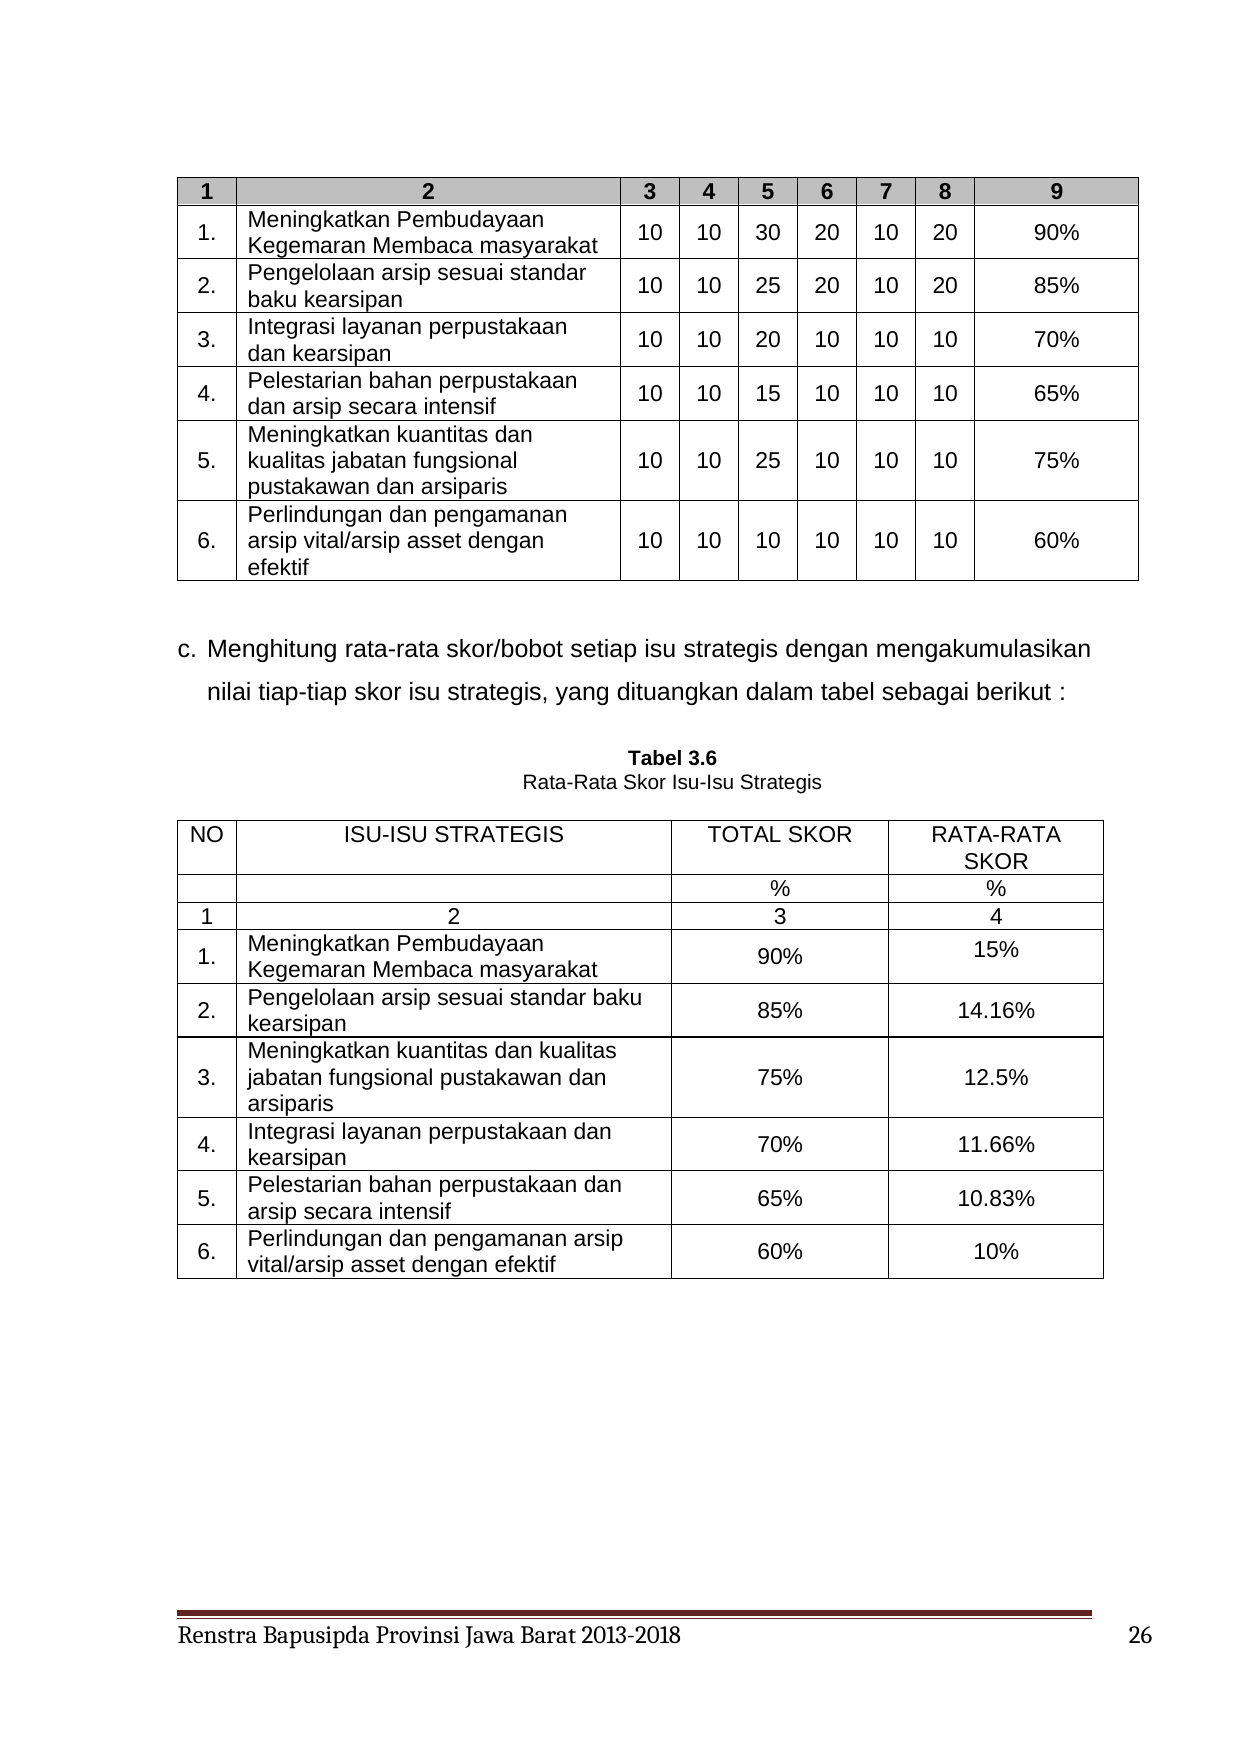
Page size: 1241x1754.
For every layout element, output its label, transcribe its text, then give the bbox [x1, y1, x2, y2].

table_cell 70% [672, 1118, 888, 1170]
table_cell 10 [680, 421, 738, 500]
table_cell 65% [975, 367, 1138, 419]
table_header ISU-ISU STRATEGIS [237, 821, 671, 874]
table_cell 5. [178, 1171, 236, 1224]
table_cell Integrasi layanan perpustakaan dan kearsipan [237, 1118, 671, 1170]
table_cell 7 [857, 178, 915, 204]
table_cell 10 [739, 501, 797, 580]
text Rata-Rata Skor Isu-Isu Strategis [252, 770, 1092, 794]
table_cell 10 [916, 367, 974, 419]
table_cell 10 [857, 501, 915, 580]
list Tabel 3.6 [252, 746, 1092, 770]
table_cell 4. [178, 367, 236, 419]
table_cell 75% [672, 1038, 888, 1117]
table_cell 10 [916, 313, 974, 366]
table_cell 4 [889, 903, 1103, 929]
table_cell [178, 875, 236, 902]
table_cell 5. [178, 421, 236, 500]
table_cell 1. [178, 206, 236, 258]
table_cell 15 [739, 367, 797, 419]
table_cell 2 [237, 903, 671, 929]
table_cell 1 [178, 178, 236, 204]
table_cell 11.66% [889, 1118, 1103, 1170]
table_cell Meningkatkan kuantitas dan kualitas jabatan fungsional pustakawan dan arsiparis [237, 1038, 671, 1117]
table_cell 10 [680, 501, 738, 580]
table_cell 3 [672, 903, 888, 929]
table_cell Perlindungan dan pengamanan arsip vital/arsip asset dengan efektif [237, 1225, 671, 1278]
table_cell 10 [916, 421, 974, 500]
table_cell 10 [621, 313, 679, 366]
table_cell 9 [975, 178, 1138, 204]
table_cell 15% [889, 930, 1103, 983]
table_cell 10.83% [889, 1171, 1103, 1224]
table_cell 90% [975, 206, 1138, 258]
table_cell 10 [857, 313, 915, 366]
table_cell 10 [680, 313, 738, 366]
table_cell 25 [739, 259, 797, 312]
table_cell Meningkatkan kuantitas dan kualitas jabatan fungsional pustakawan dan arsiparis [237, 421, 620, 500]
table_cell Meningkatkan Pembudayaan Kegemaran Membaca masyarakat [237, 206, 620, 258]
table_cell 4 [680, 178, 738, 204]
table_cell % [672, 875, 888, 902]
table_cell 75% [975, 421, 1138, 500]
table_cell 10 [857, 367, 915, 419]
table_cell 10 [798, 501, 856, 580]
table_cell 85% [672, 984, 888, 1036]
table_cell 10 [798, 367, 856, 419]
table_cell 8 [916, 178, 974, 204]
table_cell 3 [621, 178, 679, 204]
table_cell Perlindungan dan pengamanan arsip vital/arsip asset dengan efektif [237, 501, 620, 580]
table_cell 30 [739, 206, 797, 258]
table_cell Pelestarian bahan perpustakaan dan arsip secara intensif [237, 1171, 671, 1224]
table_cell 10 [798, 313, 856, 366]
table_cell 70% [975, 313, 1138, 366]
table_cell 5 [739, 178, 797, 204]
table_cell Pengelolaan arsip sesuai standar baku kearsipan [237, 259, 620, 312]
table_cell 20 [916, 206, 974, 258]
table_cell 3. [178, 1038, 236, 1117]
table_cell 10 [916, 501, 974, 580]
table_cell % [889, 875, 1103, 902]
table_cell 6. [178, 1225, 236, 1278]
table_cell 10 [857, 259, 915, 312]
table_cell 90% [672, 930, 888, 983]
table_cell 10 [621, 259, 679, 312]
table_cell 2. [178, 259, 236, 312]
table_cell 60% [672, 1225, 888, 1278]
table_cell 20 [798, 206, 856, 258]
table_cell 10 [680, 259, 738, 312]
table_cell 20 [916, 259, 974, 312]
table_cell 10 [857, 421, 915, 500]
table_cell 10% [889, 1225, 1103, 1278]
table_cell 2 [237, 178, 620, 204]
table_cell Pengelolaan arsip sesuai standar baku kearsipan [237, 984, 671, 1036]
table_cell 20 [798, 259, 856, 312]
table_cell Pelestarian bahan perpustakaan dan arsip secara intensif [237, 367, 620, 419]
table_cell 3. [178, 313, 236, 366]
table_cell 2. [178, 984, 236, 1036]
table_cell Integrasi layanan perpustakaan dan kearsipan [237, 313, 620, 366]
table_cell 12.5% [889, 1038, 1103, 1117]
table_cell 10 [621, 421, 679, 500]
table_cell 1 [178, 903, 236, 929]
table_cell 4. [178, 1118, 236, 1170]
table_cell 25 [739, 421, 797, 500]
table_cell 10 [621, 501, 679, 580]
table_cell 10 [680, 367, 738, 419]
table_cell 10 [621, 367, 679, 419]
table_cell 6 [798, 178, 856, 204]
table_cell 10 [680, 206, 738, 258]
table_cell 6. [178, 501, 236, 580]
table_header NO [178, 821, 236, 874]
table_cell 14.16% [889, 984, 1103, 1036]
table_cell 10 [798, 421, 856, 500]
table_cell 65% [672, 1171, 888, 1224]
table_cell [237, 875, 671, 902]
table_header TOTAL SKOR [672, 821, 888, 874]
table_header RATA-RATA SKOR [889, 821, 1103, 874]
table_cell 85% [975, 259, 1138, 312]
table_cell 60% [975, 501, 1138, 580]
table_cell 20 [739, 313, 797, 366]
table_cell Meningkatkan Pembudayaan Kegemaran Membaca masyarakat [237, 930, 671, 983]
table_cell 10 [621, 206, 679, 258]
table_cell 1. [178, 930, 236, 983]
list Menghitung rata-rata skor/bobot setiap isu strategis dengan mengakumulasikan nilai tiap-tiap skor isu strategis, yang dituangkan dalam tabel sebagai berikut : [177, 633, 1092, 705]
table_cell 10 [857, 206, 915, 258]
